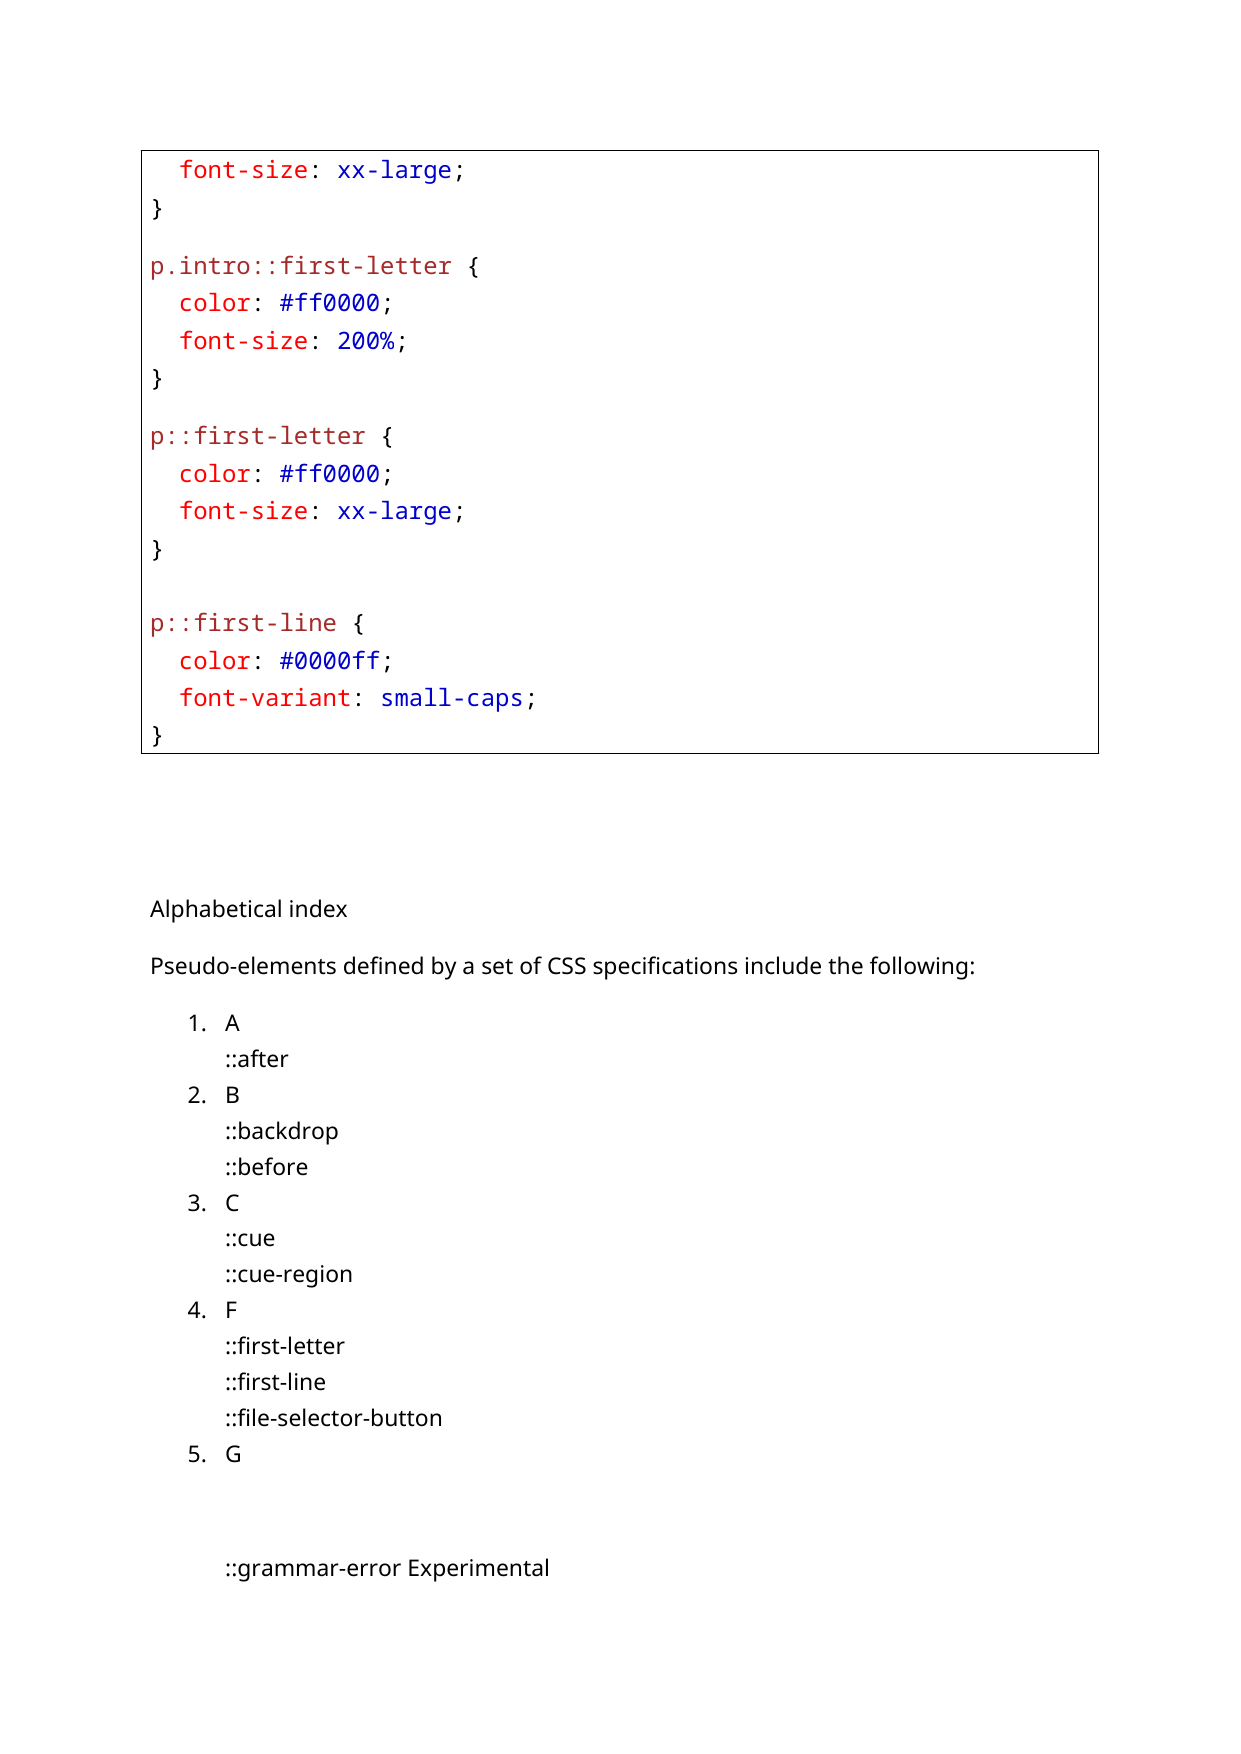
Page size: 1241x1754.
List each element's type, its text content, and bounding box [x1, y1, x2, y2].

list G [187, 1438, 1090, 1469]
list C [187, 1186, 1090, 1218]
list ::backdrop [225, 1114, 1090, 1146]
list ::cue-region [225, 1258, 1090, 1289]
text p.intro::first-letter { color: #ff0000; font-size: 200%; } [142, 246, 1098, 393]
list ::before [225, 1151, 1090, 1182]
list ::grammar-error Experimental [225, 1552, 1090, 1583]
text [142, 151, 1098, 223]
list ::first-line [225, 1366, 1090, 1397]
list ::first-letter [225, 1330, 1090, 1361]
list ::cue [225, 1222, 1090, 1254]
list B [187, 1079, 1090, 1110]
list ::after [225, 1043, 1090, 1074]
text Pseudo-elements defined by a set of CSS specifications include the following: [150, 950, 1090, 981]
text p::first-letter { color: #ff0000; font-size: xx-large; } p::first-line { color: #0000ff; font-variant: small-caps; } [142, 416, 1098, 753]
list ::file-selector-button [225, 1402, 1090, 1433]
list A [187, 1007, 1090, 1038]
text Alphabetical index [150, 893, 1090, 924]
list F [187, 1294, 1090, 1326]
